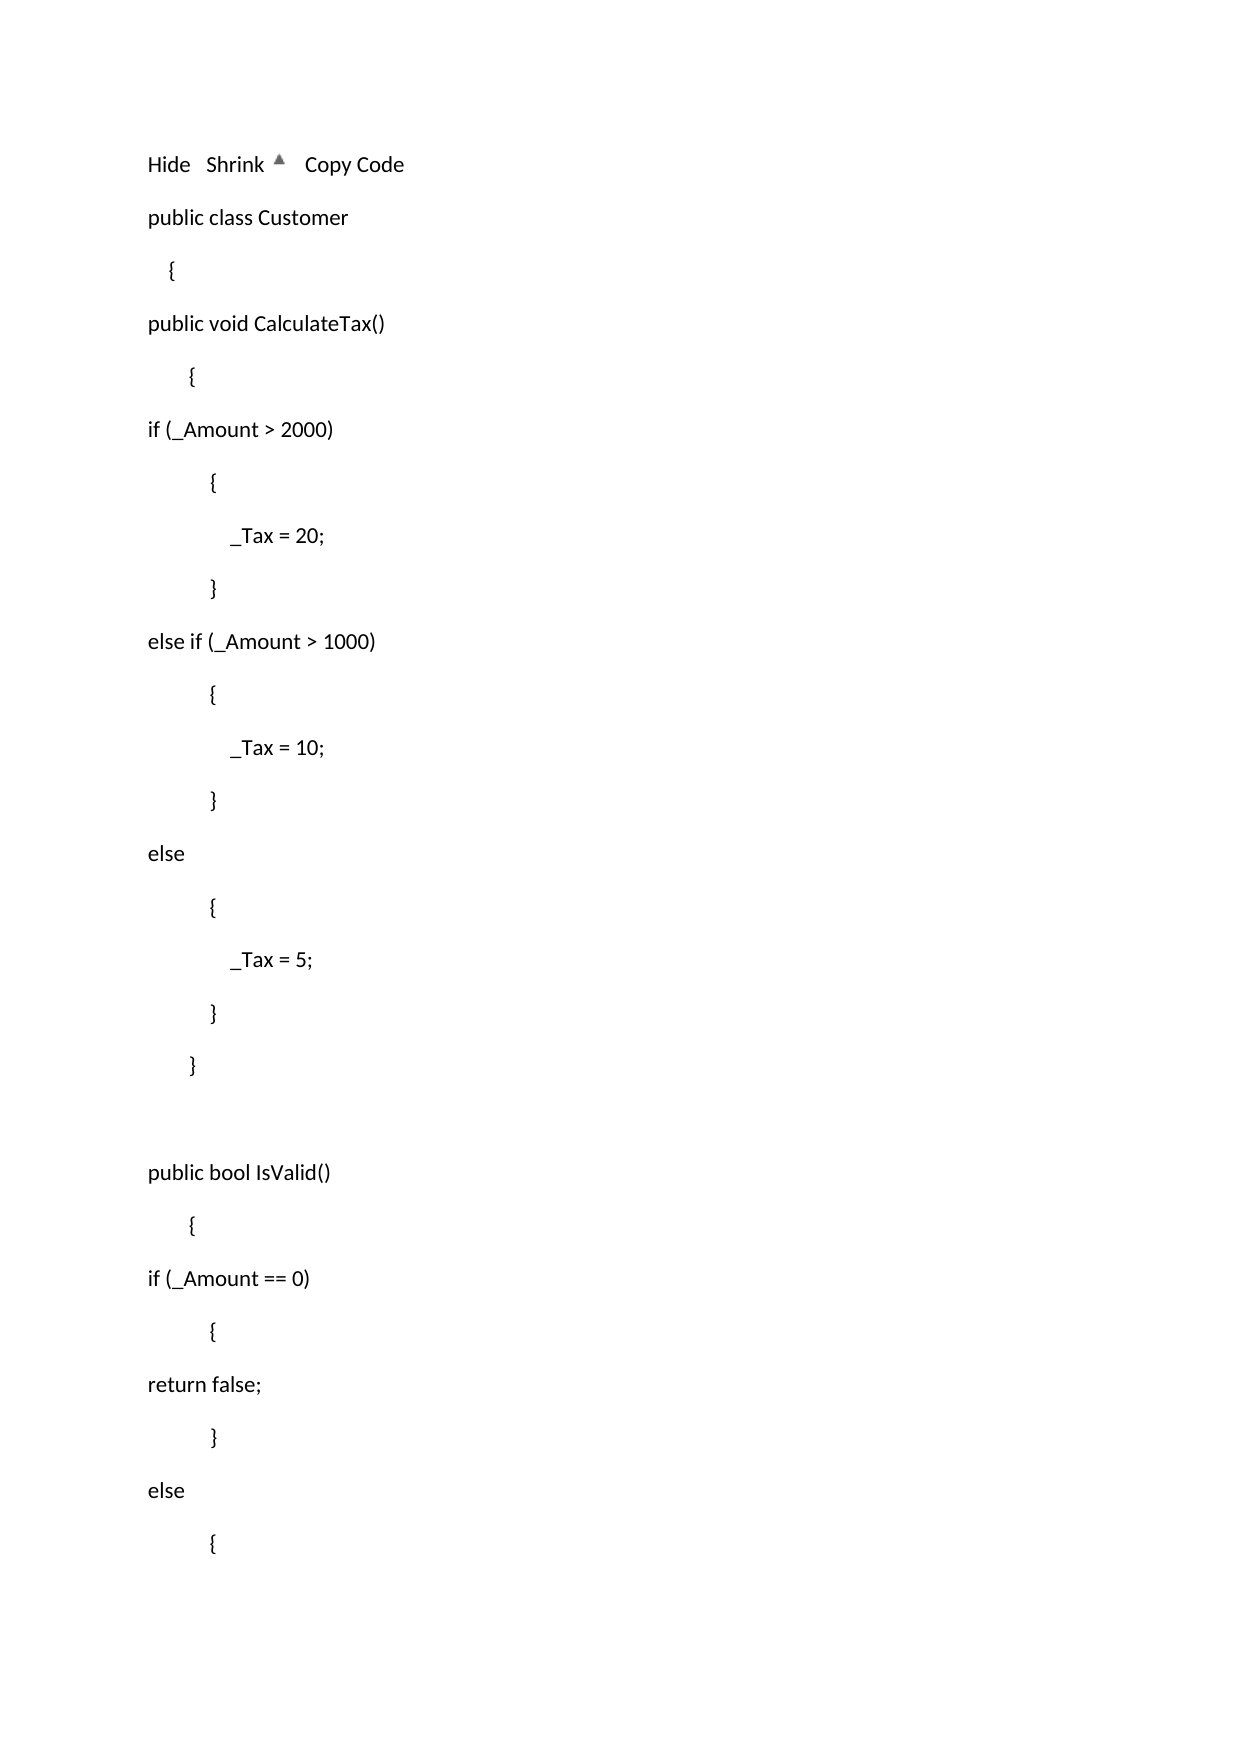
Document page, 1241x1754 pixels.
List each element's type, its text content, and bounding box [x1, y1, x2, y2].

text { [148, 256, 1093, 284]
text _Tax = 10; [148, 733, 1093, 762]
text } [148, 574, 1093, 602]
text } [148, 1423, 1093, 1451]
picture [269, 147, 295, 173]
text else [148, 839, 1093, 868]
text { [148, 362, 1093, 390]
text public void CalculateTax() [148, 309, 1093, 337]
text { [148, 1529, 1093, 1557]
text return false; [148, 1370, 1093, 1398]
text Hide Shrink Copy Code [148, 148, 1093, 178]
text } [148, 1052, 1093, 1080]
text else if (_Amount > 1000) [148, 627, 1093, 656]
text { [148, 468, 1093, 496]
text { [148, 1317, 1093, 1345]
text if (_Amount > 2000) [148, 415, 1093, 443]
text { [148, 1211, 1093, 1239]
text { [148, 893, 1093, 921]
text public class Customer [148, 203, 1093, 231]
text } [148, 999, 1093, 1027]
text } [148, 787, 1093, 814]
text else [148, 1476, 1093, 1504]
text _Tax = 20; [148, 521, 1093, 549]
text public bool IsValid() [148, 1158, 1093, 1186]
text if (_Amount == 0) [148, 1264, 1093, 1292]
text { [148, 681, 1093, 708]
text _Tax = 5; [148, 946, 1093, 974]
